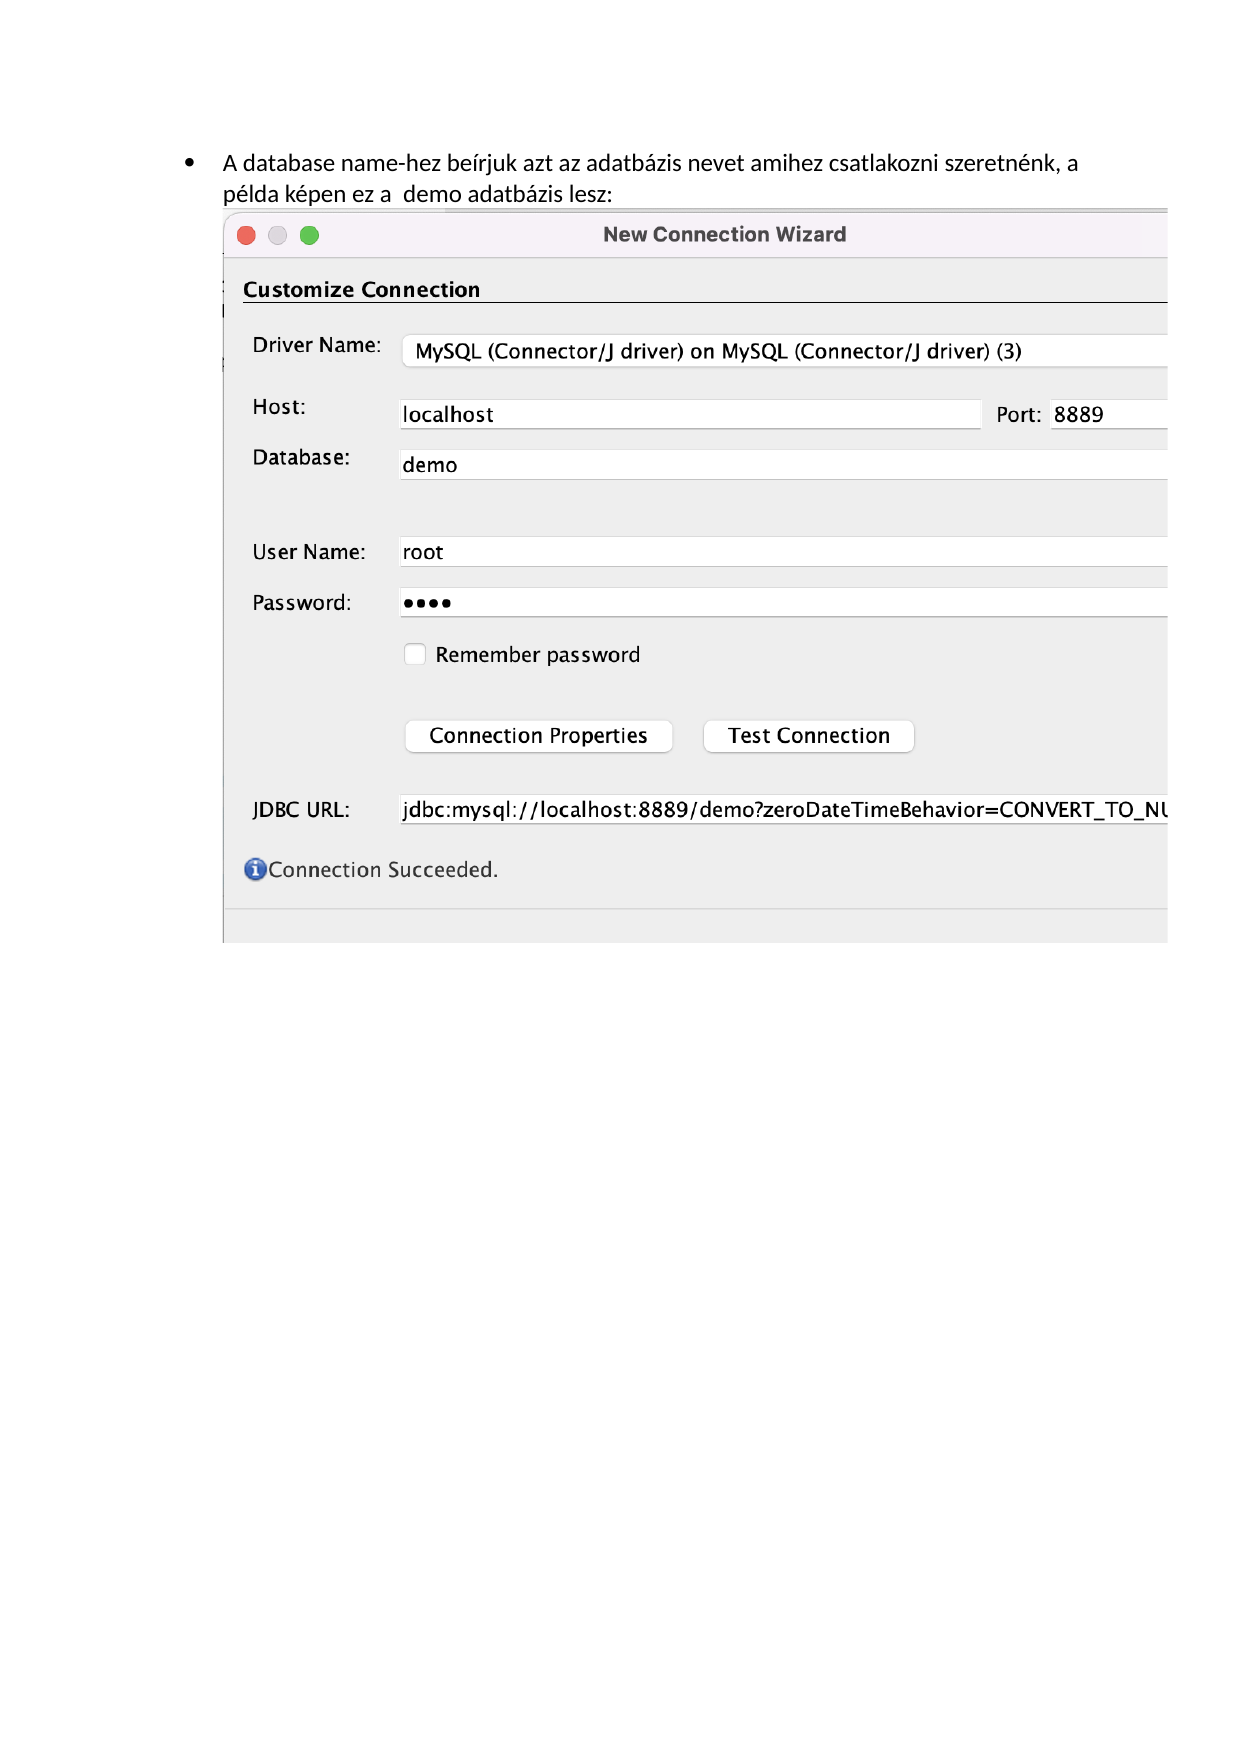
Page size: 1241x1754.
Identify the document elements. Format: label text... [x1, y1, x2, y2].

picture [222, 208, 1168, 943]
